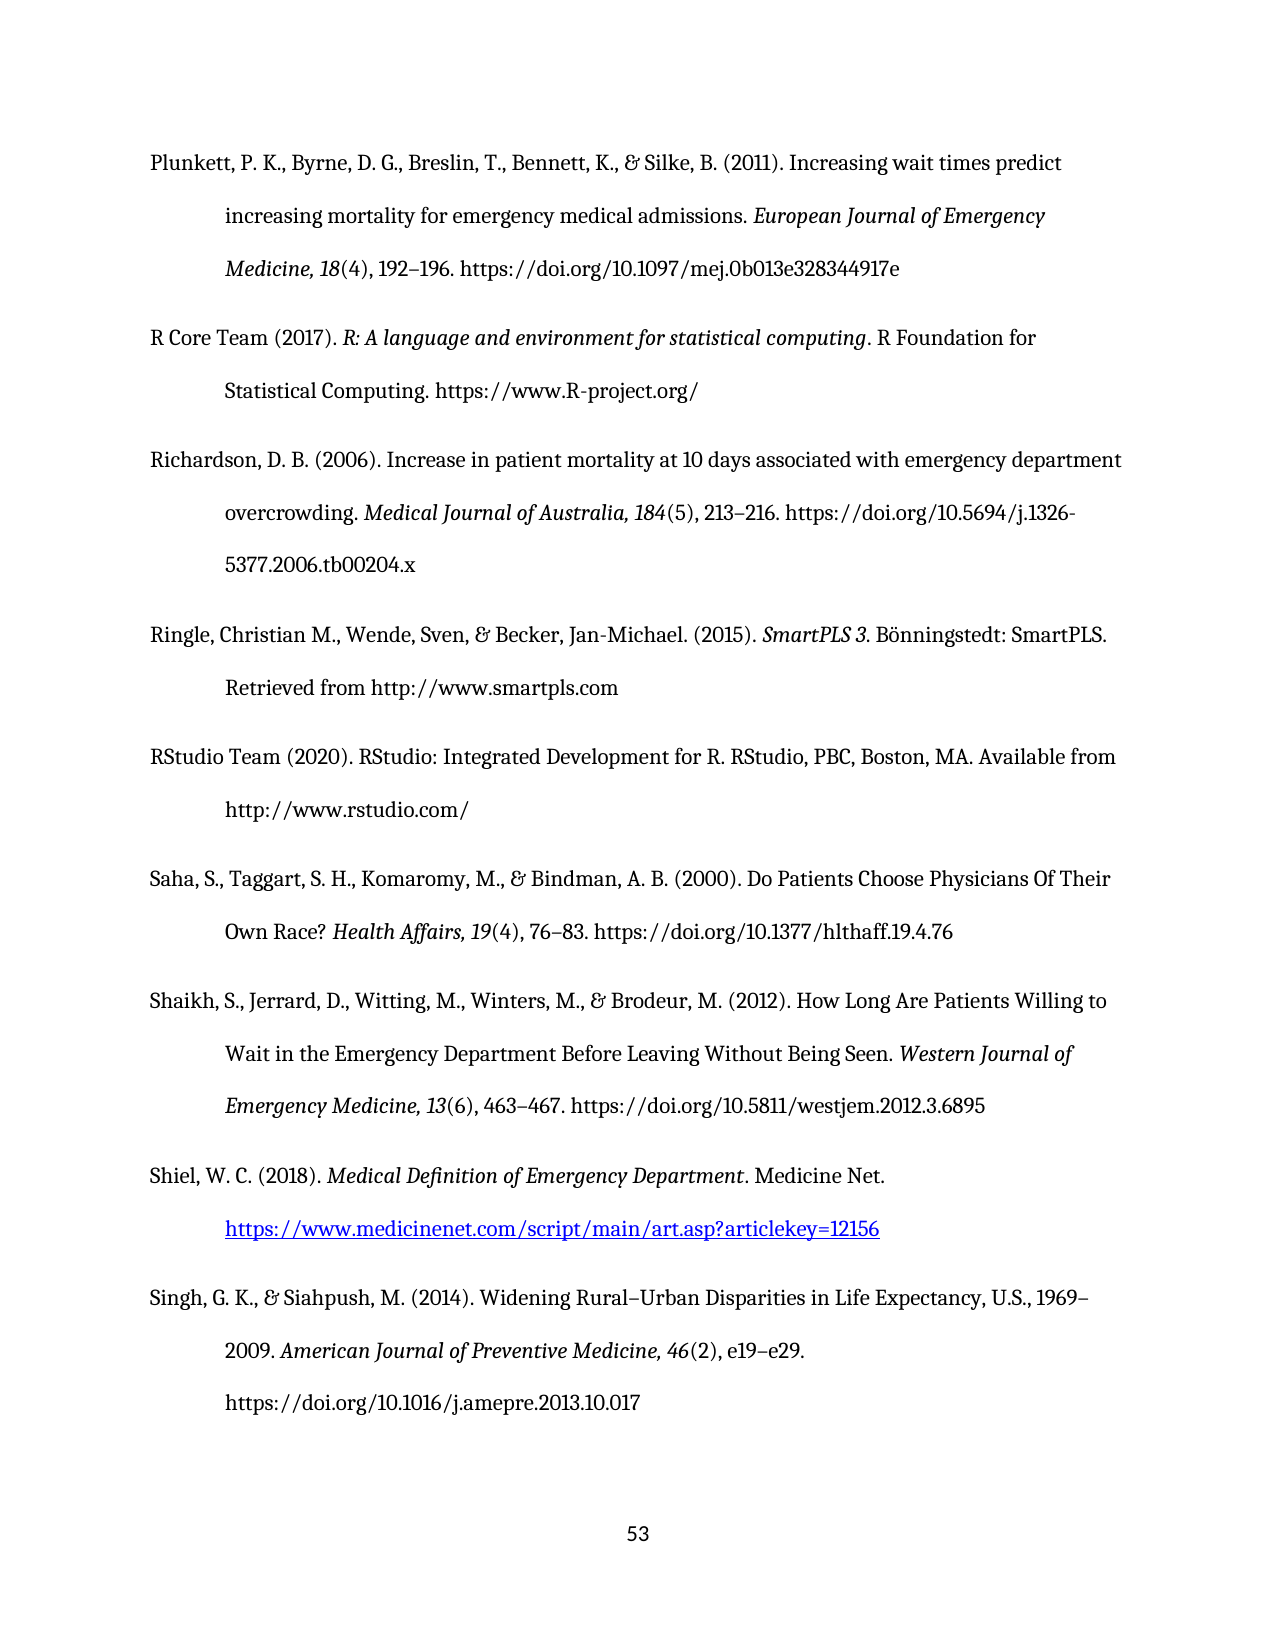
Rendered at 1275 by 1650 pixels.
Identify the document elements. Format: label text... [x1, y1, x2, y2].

text Richardson, D. B. (2006). Increase in patient mortality at 10 days associated with emergency department overcrowding. Medical Journal of Australia, 184(5), 213–216. https://doi.org/10.5694/j.1326-5377.2006.tb00204.x [150, 447, 1125, 579]
text Plunkett, P. K., Byrne, D. G., Breslin, T., Bennett, K., & Silke, B. (2011). Increasing wait times predict increasing mortality for emergency medical admissions. European Journal of Emergency Medicine, 18(4), 192–196. https://doi.org/10.1097/mej.0b013e328344917e [150, 150, 1125, 282]
text Shaikh, S., Jerrard, D., Witting, M., Winters, M., & Brodeur, M. (2012). How Long Are Patients Willing to Wait in the Emergency Department Before Leaving Without Being Seen. Western Journal of Emergency Medicine, 13(6), 463–467. https://doi.org/10.5811/westjem.2012.3.6895 [150, 988, 1125, 1120]
text Singh, G. K., & Siahpush, M. (2014). Widening Rural–Urban Disparities in Life Expectancy, U.S., 1969–2009. American Journal of Preventive Medicine, 46(2), e19–e29. https://doi.org/10.1016/j.amepre.2013.10.017 [150, 1285, 1125, 1417]
text Ringle, Christian M., Wende, Sven, & Becker, Jan-Michael. (2015). SmartPLS 3. Bönningstedt: SmartPLS. Retrieved from http://www.smartpls.com [150, 622, 1125, 701]
text Shiel, W. C. (2018). Medical Definition of Emergency Department. Medicine Net. https://www.medicinenet.com/script/main/art.asp?articlekey=12156 [150, 1163, 1125, 1242]
text RStudio Team (2020). RStudio: Integrated Development for R. RStudio, PBC, Boston, MA. Available from http://www.rstudio.com/ [150, 744, 1125, 823]
text Saha, S., Taggart, S. H., Komaromy, M., & Bindman, A. B. (2000). Do Patients Choose Physicians Of Their Own Race? Health Affairs, 19(4), 76–83. https://doi.org/10.1377/hlthaff.19.4.76 [150, 866, 1125, 945]
text R Core Team (2017). R: A language and environment for statistical computing. R Foundation for Statistical Computing. https://www.R-project.org/ [150, 325, 1125, 404]
